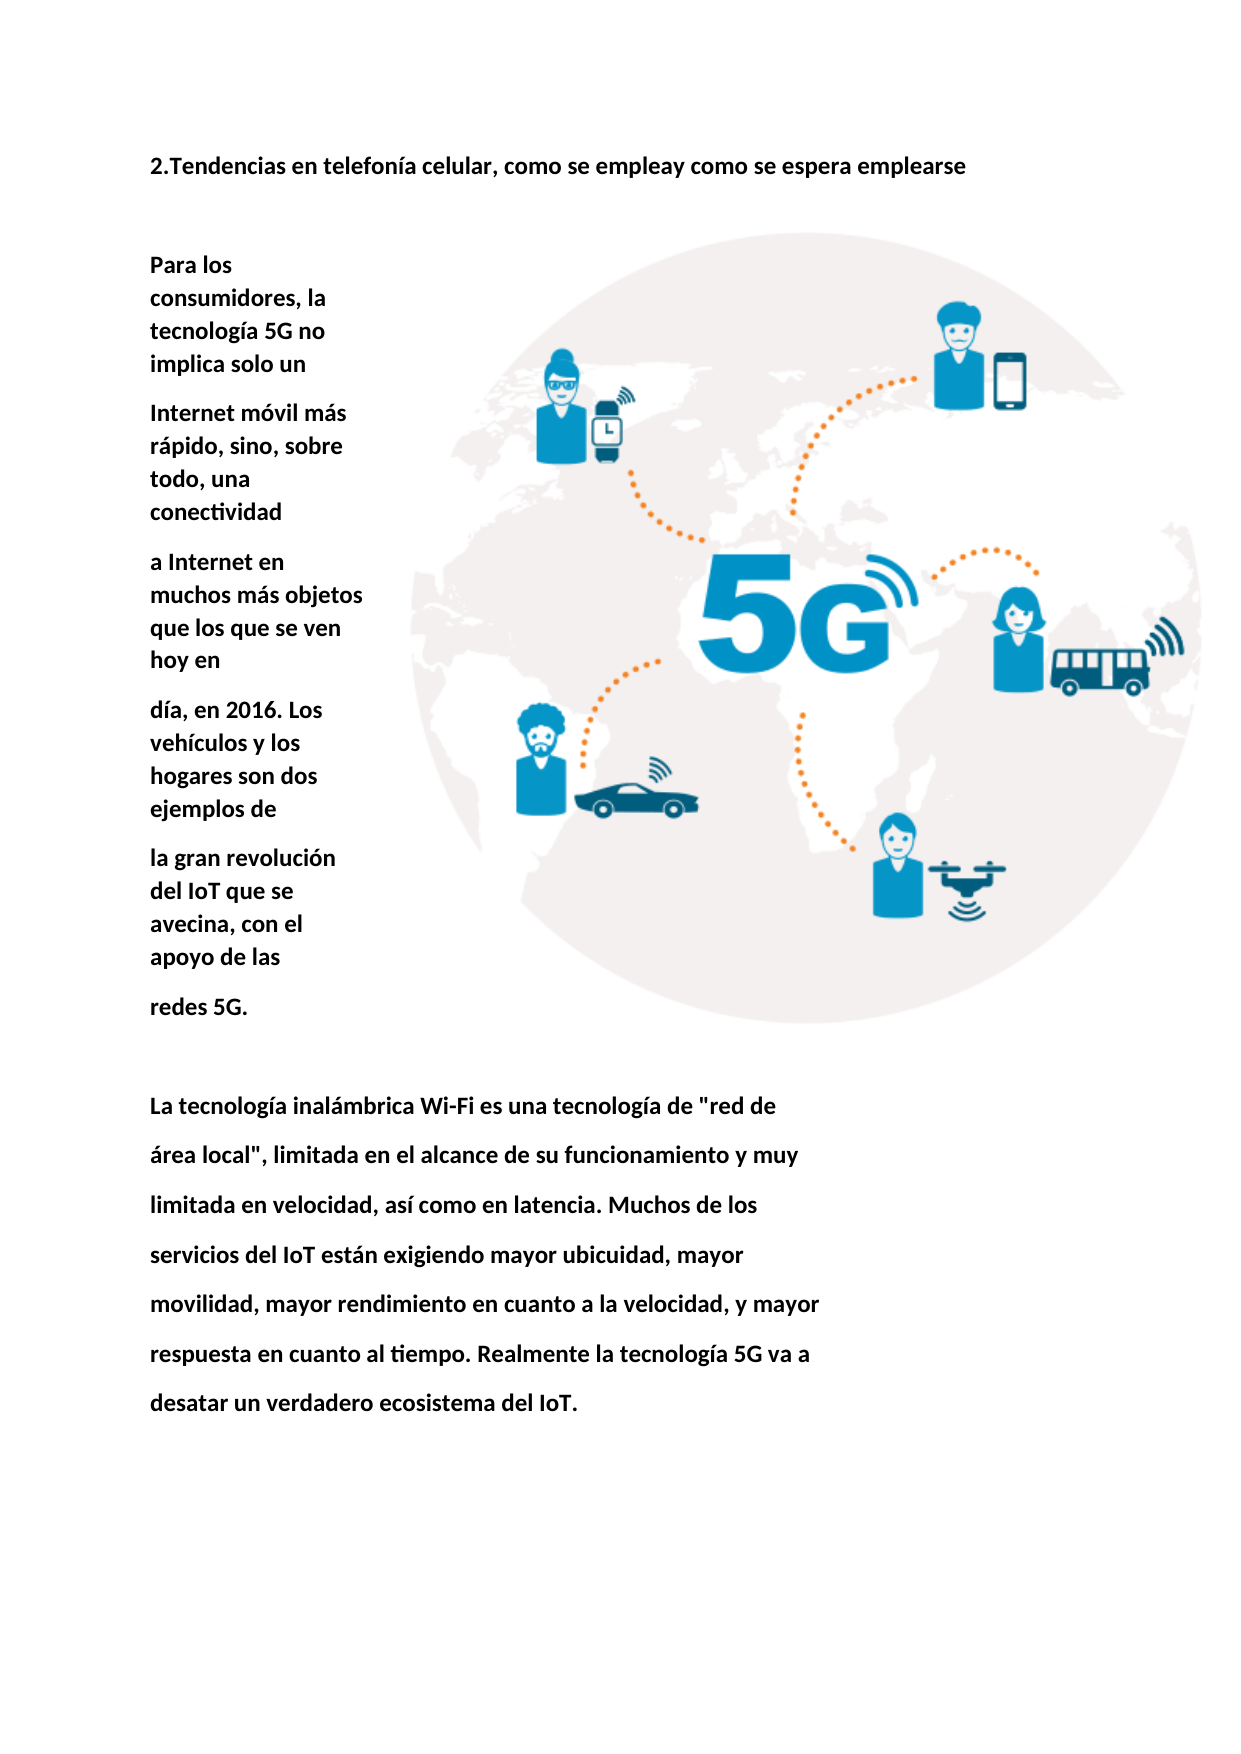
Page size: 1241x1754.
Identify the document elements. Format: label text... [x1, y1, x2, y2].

text día, en 2016. Los vehículos y los hogares son dos ejemplos de [150, 694, 368, 823]
text redes 5G. [150, 991, 368, 1021]
text desatar un verdadero ecosistema del IoT. [150, 1387, 1090, 1418]
text 2.Tendencias en telefonía celular, como se empleay como se espera emplearse [150, 150, 1090, 181]
text limitada en velocidad, así como en latencia. Muchos de los [150, 1189, 1090, 1220]
text La tecnología inalámbrica Wi-Fi es una tecnología de "red de [150, 1090, 1090, 1121]
text Internet móvil más rápido, sino, sobre todo, una conectividad [150, 397, 368, 527]
text Para los consumidores, la tecnología 5G no implica solo un [150, 249, 368, 378]
picture [368, 210, 1241, 1046]
text servicios del IoT están exigiendo mayor ubicuidad, mayor [150, 1239, 1090, 1269]
text área local", limitada en el alcance de su funcionamiento y muy [150, 1139, 1090, 1170]
text a Internet en muchos más objetos que los que se ven hoy en [150, 546, 368, 675]
text la gran revolución del IoT que se avecina, con el apoyo de las [150, 842, 368, 972]
text movilidad, mayor rendimiento en cuanto a la velocidad, y mayor [150, 1288, 1090, 1319]
text respuesta en cuanto al tiempo. Realmente la tecnología 5G va a [150, 1338, 1090, 1368]
